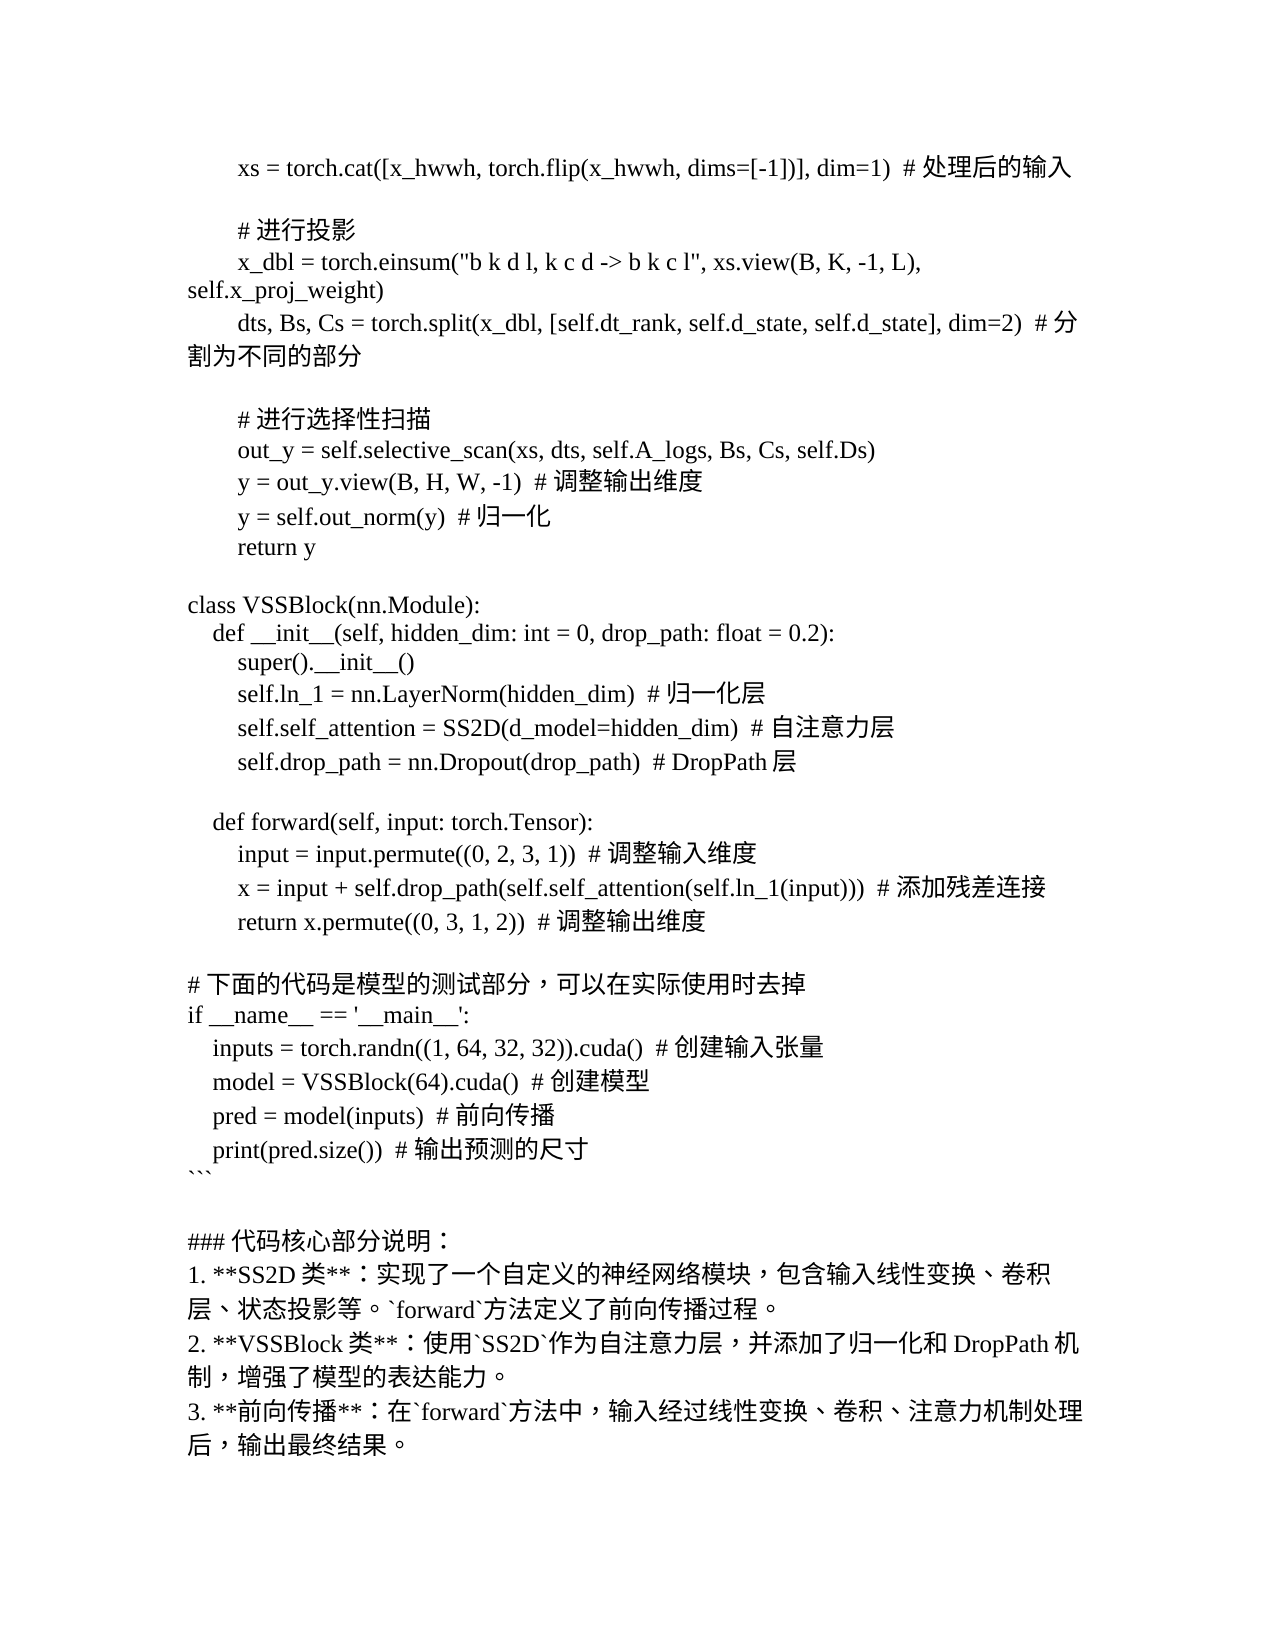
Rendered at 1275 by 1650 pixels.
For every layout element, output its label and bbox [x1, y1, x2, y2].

text [187, 150, 1087, 1490]
